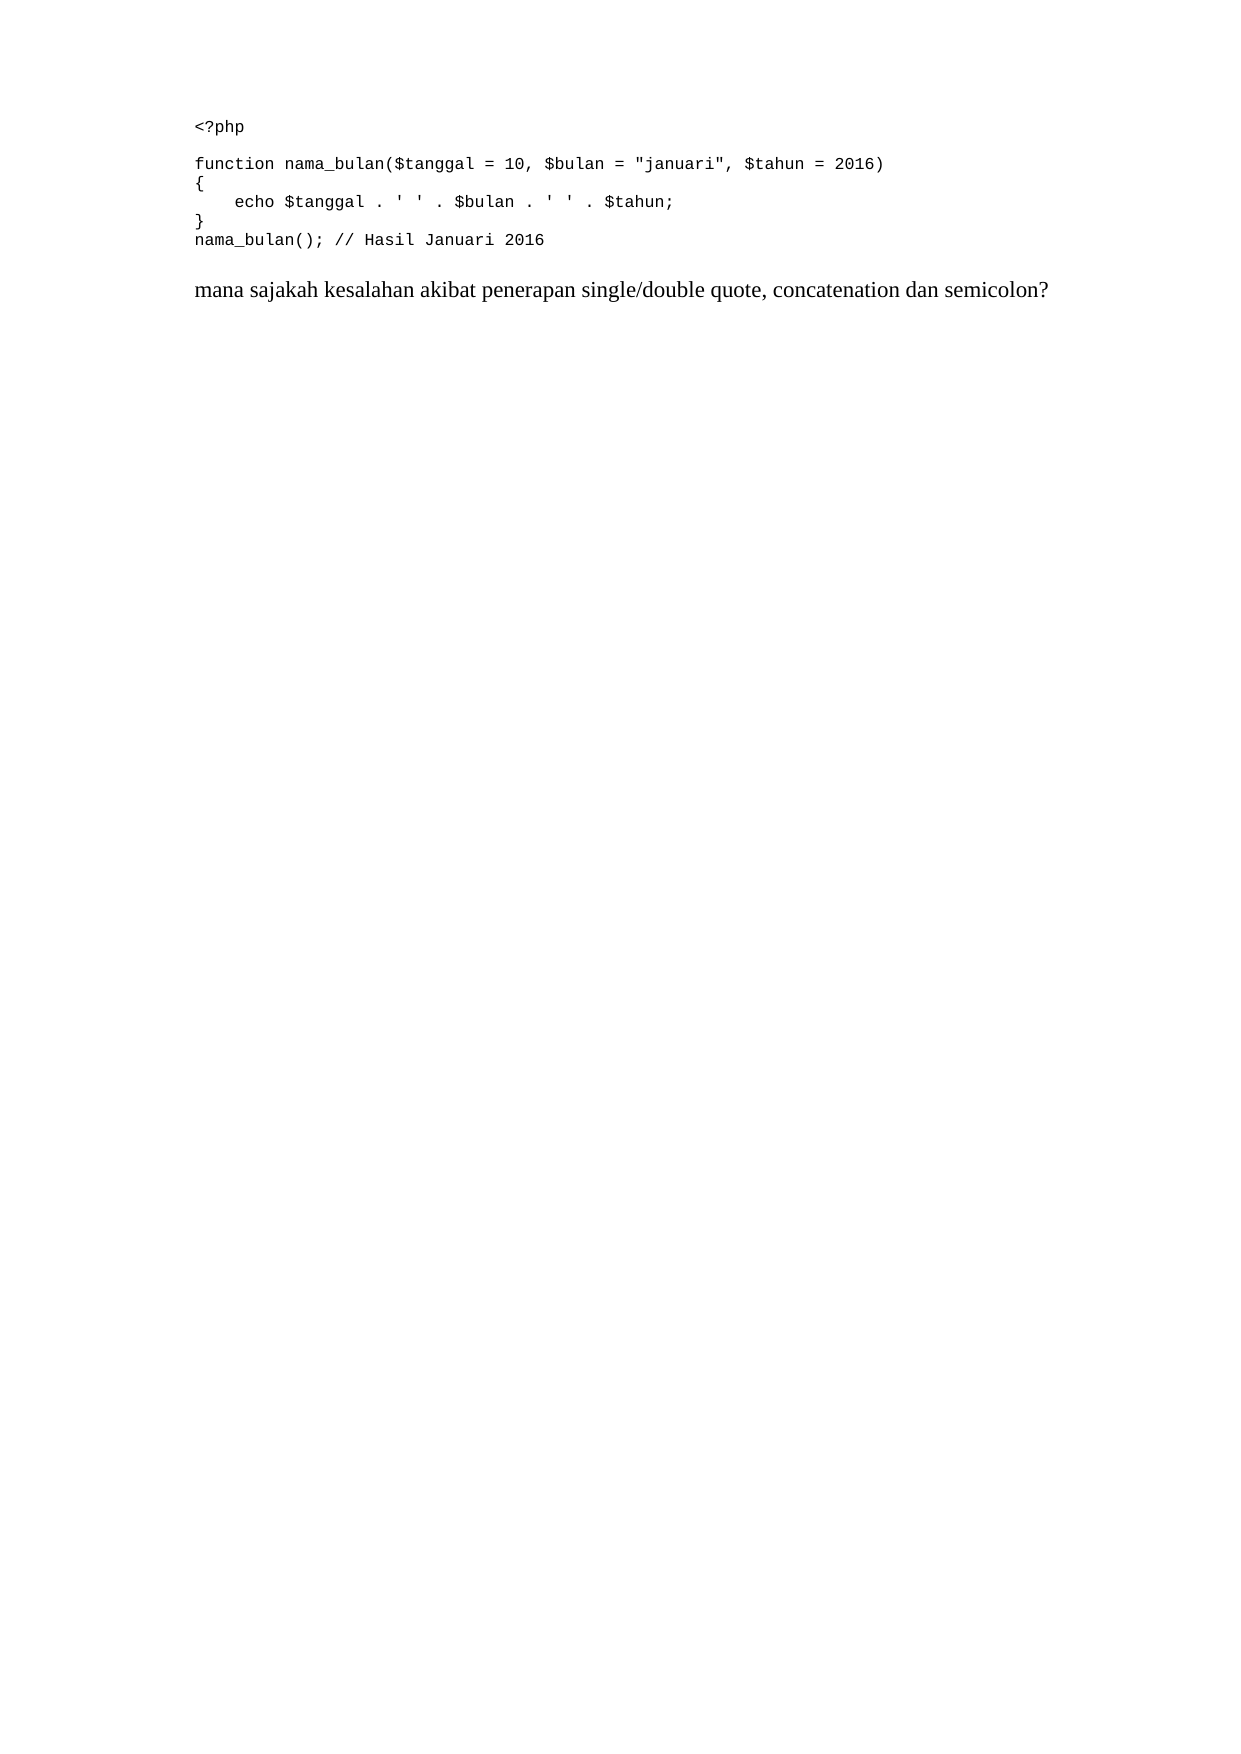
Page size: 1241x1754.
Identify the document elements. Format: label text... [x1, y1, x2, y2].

text { [194, 175, 1090, 193]
text nama_bulan(); // Hasil Januari 2016 [194, 231, 1090, 250]
text echo $tanggal . ' ' . $bulan . ' ' . $tahun; [194, 193, 1090, 212]
text function nama_bulan($tanggal = 10, $bulan = "januari", $tahun = 2016) [194, 156, 1090, 175]
text mana sajakah kesalahan akibat penerapan single/double quote, concatenation dan semicolon? [194, 276, 1090, 303]
text <?php [194, 118, 1090, 137]
text } [194, 212, 1090, 231]
